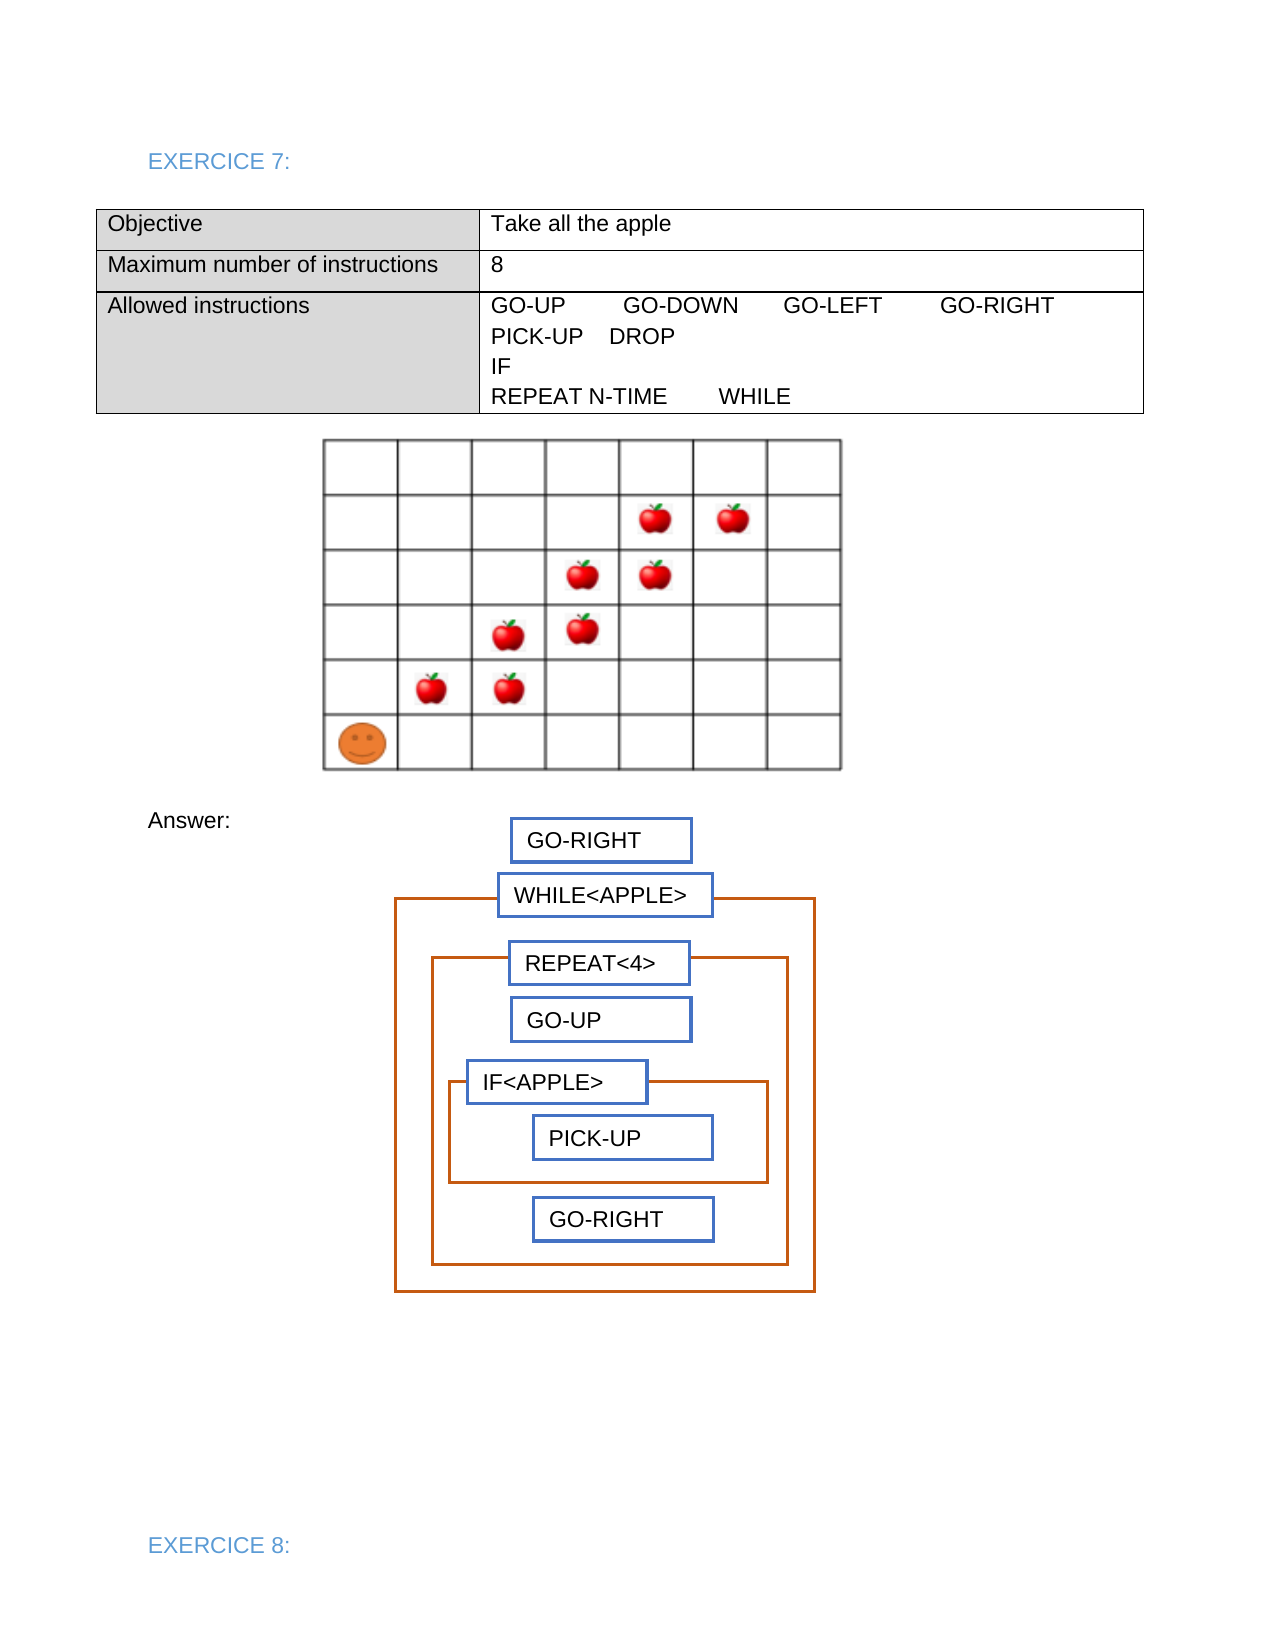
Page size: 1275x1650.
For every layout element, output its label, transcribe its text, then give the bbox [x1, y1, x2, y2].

picture [314, 428, 852, 781]
text Answer: [148, 807, 1127, 833]
table_cell Maximum number of instructions [97, 251, 479, 291]
table_header Objective [97, 210, 479, 250]
table_cell 8 [480, 251, 1143, 291]
table_cell GO-UP GO-DOWN GO-LEFT GO-RIGHT PICK-UP DROP IF REPEAT N-TIME WHILE [480, 293, 1143, 413]
table_cell Allowed instructions [97, 293, 479, 413]
text EXERCICE 7: [148, 148, 1127, 175]
text EXERCICE 8: [148, 1532, 1127, 1558]
table_header Take all the apple [480, 210, 1143, 250]
